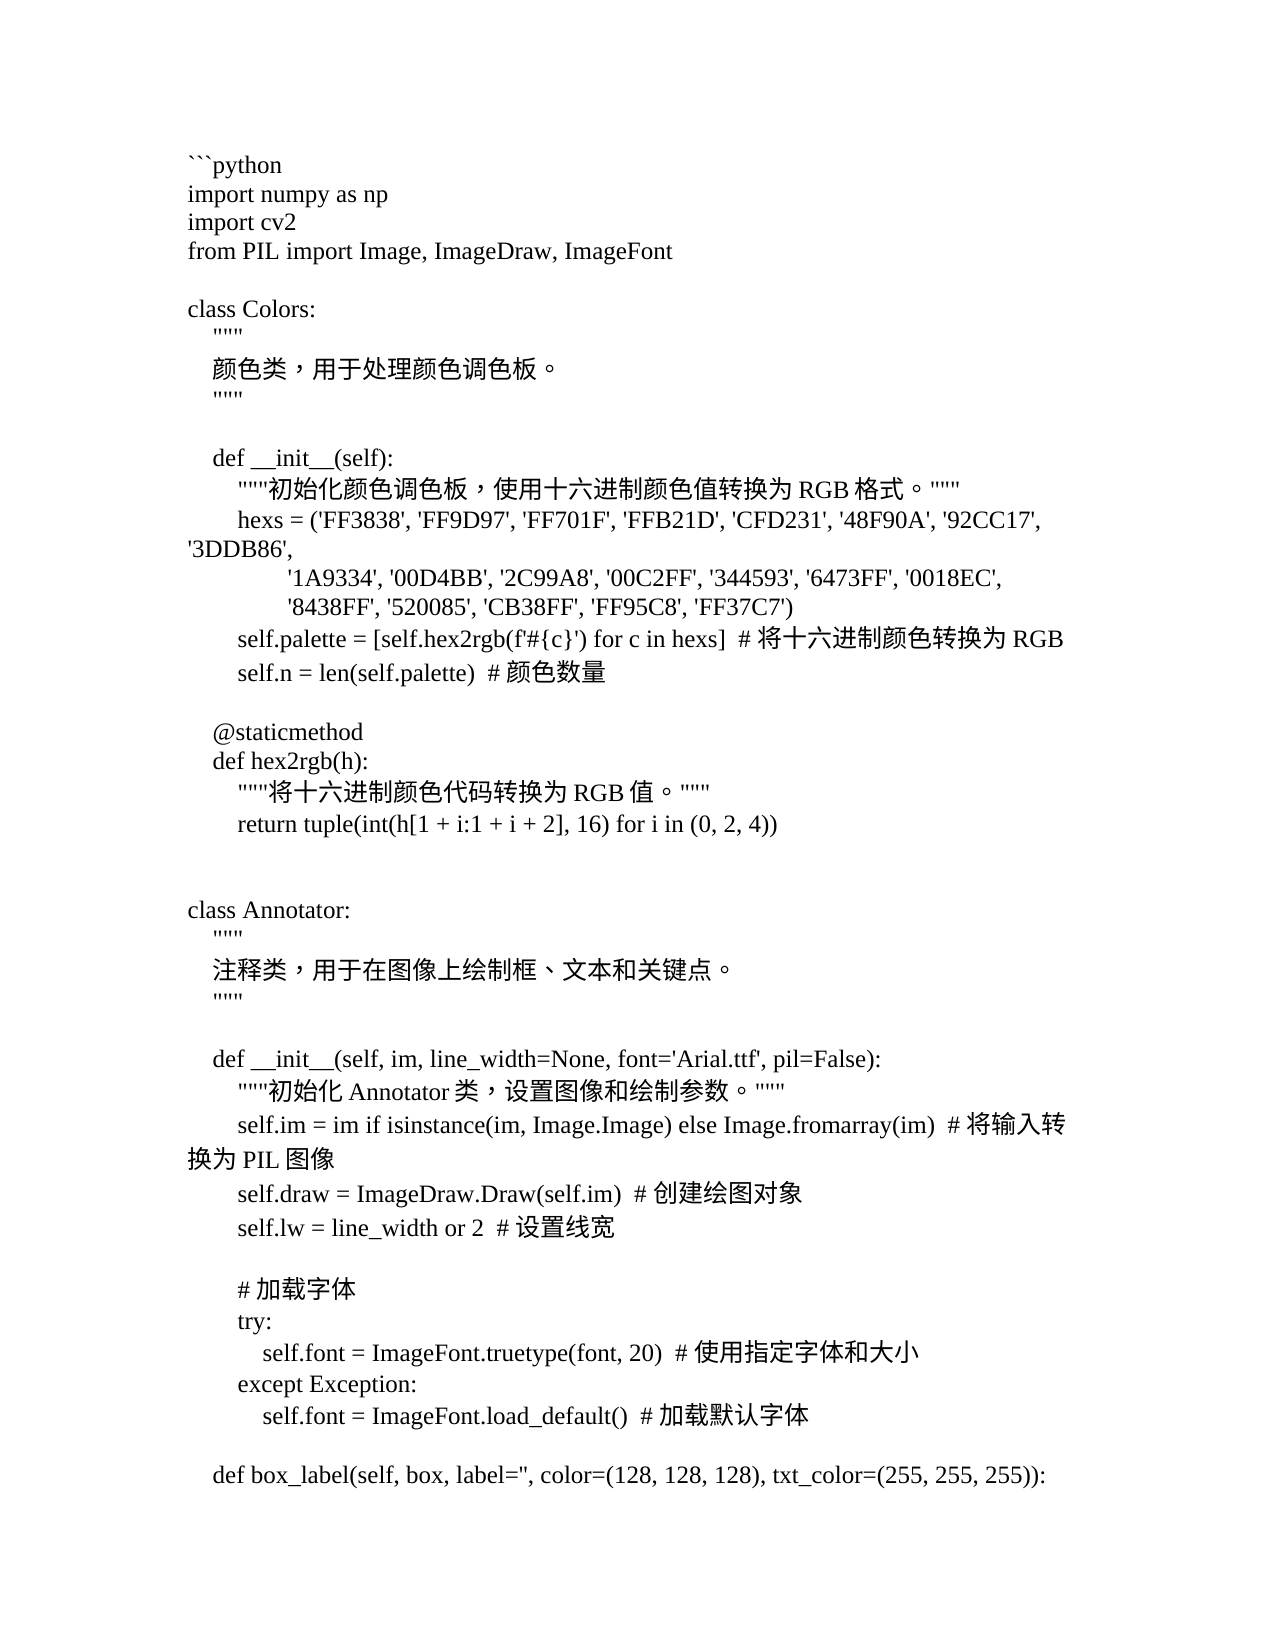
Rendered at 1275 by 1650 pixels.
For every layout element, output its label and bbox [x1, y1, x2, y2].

text [187, 150, 1087, 1489]
